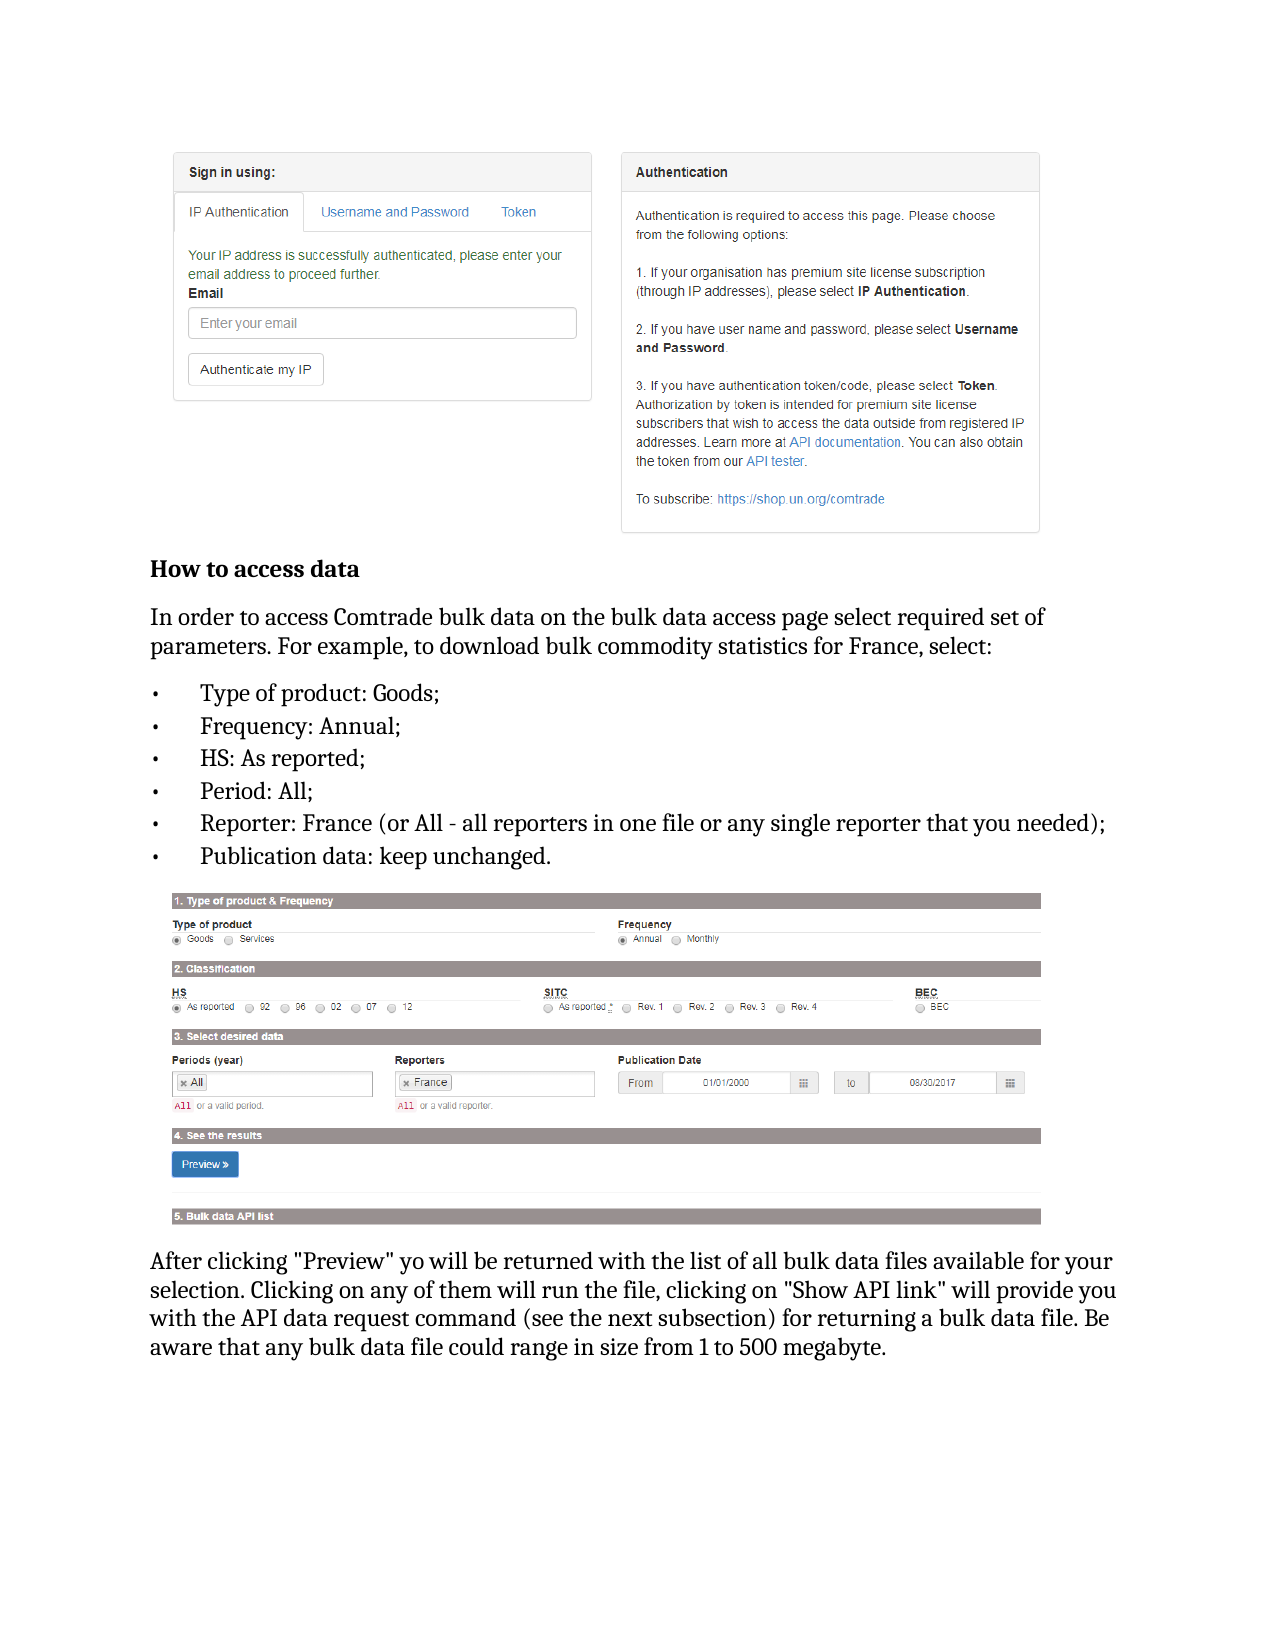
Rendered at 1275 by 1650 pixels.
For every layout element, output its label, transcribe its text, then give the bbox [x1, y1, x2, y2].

picture [168, 889, 1044, 1228]
list Period: All; [150, 777, 1125, 805]
list Type of product: Goods; [150, 679, 1125, 708]
text In order to access Comtrade bulk data on the bulk data access page select required set of parameters. For example, to download bulk commodity statistics for France, select: [150, 603, 1125, 660]
text After clicking "Preview" yo will be returned with the list of all bulk data files available for your selection. Clicking on any of them will run the file, clicking on "Show API link" will provide you with the API data request command (see the next subsection) for returning a bulk data file. Be aware that any bulk data file could range in size from 1 to 500 megabyte. [150, 1247, 1125, 1362]
text How to access data [150, 555, 1125, 584]
picture [168, 150, 1044, 537]
list Frequency: Annual; [150, 712, 1125, 740]
list HS: As reported; [150, 744, 1125, 773]
list Publication data: keep unchanged. [150, 842, 1125, 870]
list Reporter: France (or All - all reporters in one file or any single reporter that you needed); [150, 809, 1125, 838]
